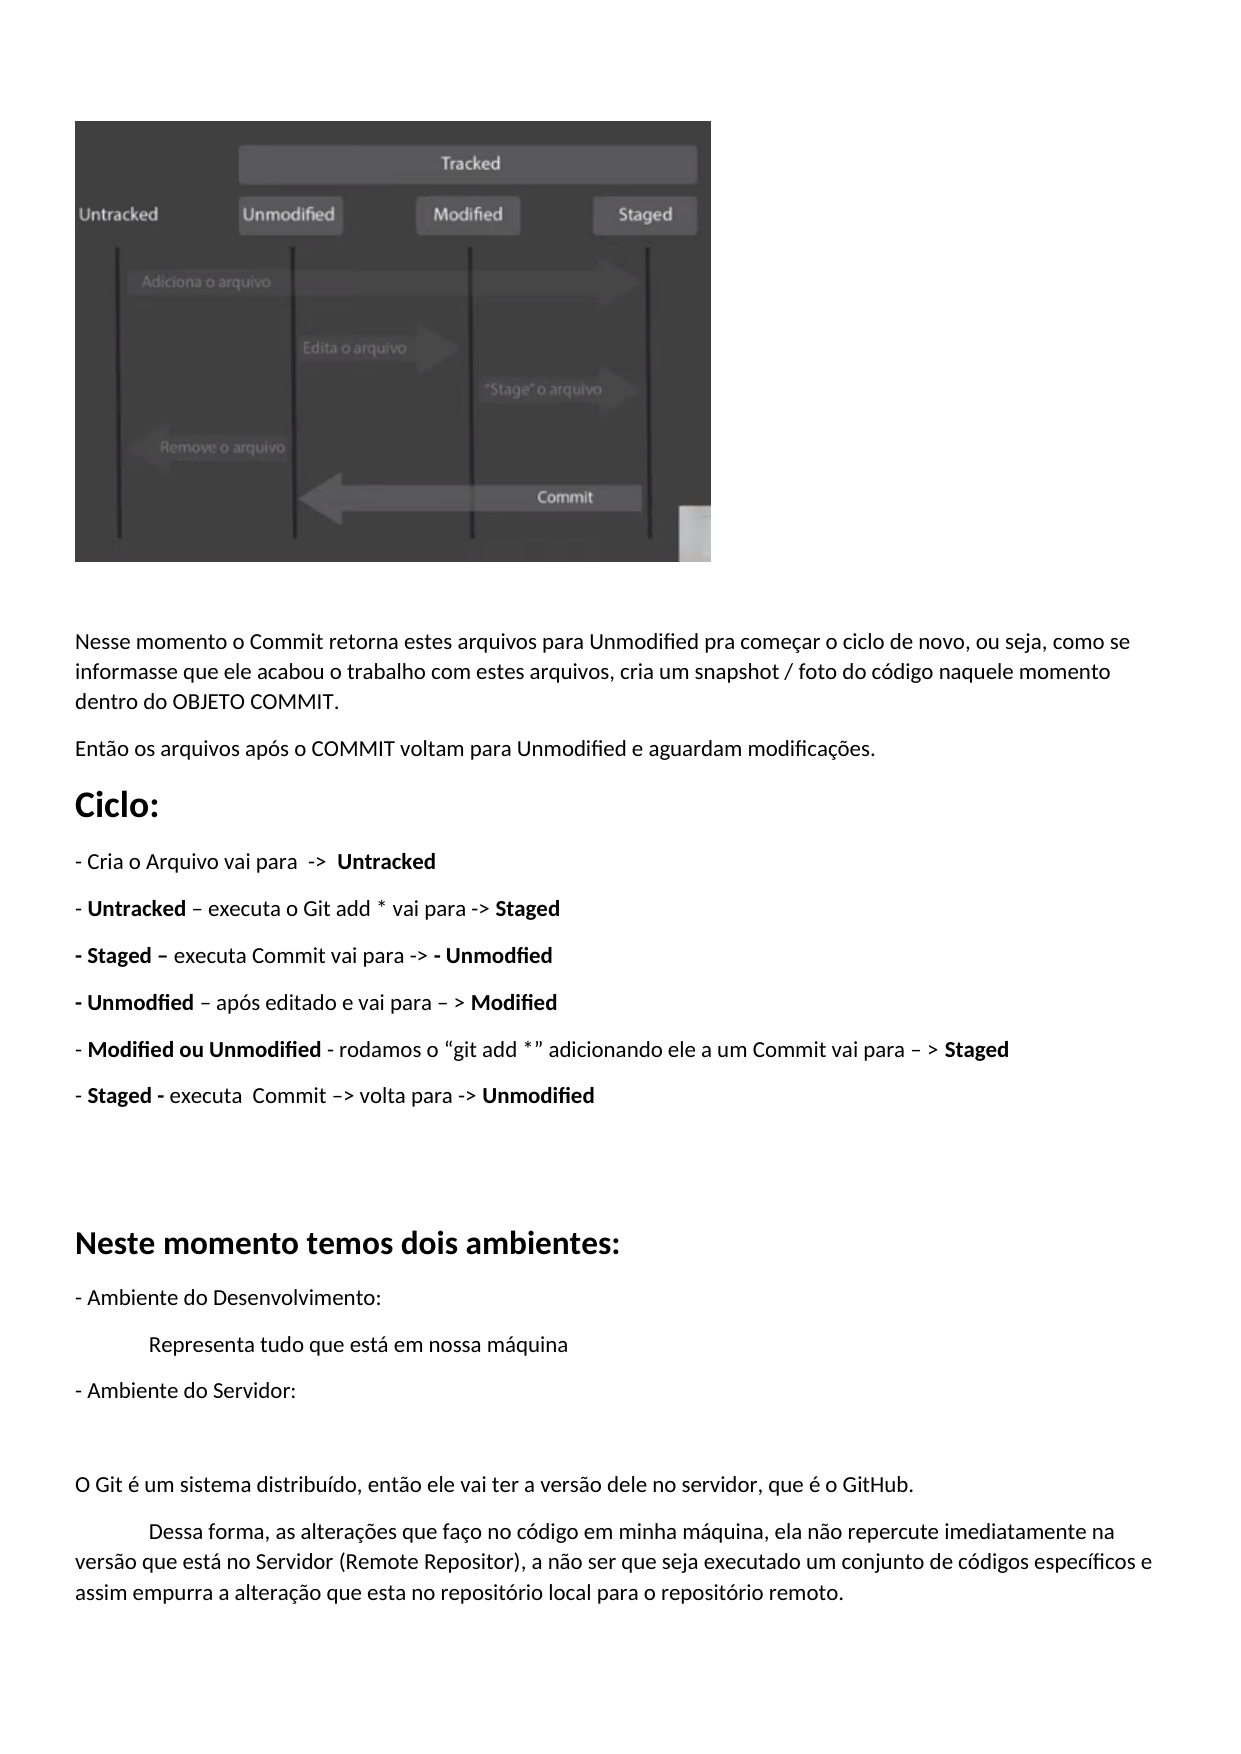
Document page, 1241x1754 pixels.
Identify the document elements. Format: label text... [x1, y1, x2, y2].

text - Untracked – executa o Git add * vai para -> Staged [75, 894, 1165, 922]
text Representa tudo que está em nossa máquina [75, 1330, 1165, 1358]
text Neste momento temos dois ambientes: [75, 1222, 1165, 1263]
text Dessa forma, as alterações que faço no código em minha máquina, ela não repercute imediatamente na versão que está no Servidor (Remote Repositor), a não ser que seja executado um conjunto de códigos específicos e assim empurra a alteração que esta no repositório local para o repositório remoto. [75, 1517, 1165, 1606]
text - Staged - executa Commit –> volta para -> Unmodified [75, 1082, 1165, 1109]
text - Ambiente do Servidor: [75, 1377, 1165, 1404]
picture [75, 121, 711, 562]
text Então os arquivos após o COMMIT voltam para Unmodified e aguardam modificações. [75, 734, 1165, 762]
text Ciclo: [75, 781, 1165, 827]
text Nesse momento o Commit retorna estes arquivos para Unmodified pra começar o ciclo de novo, ou seja, como se informasse que ele acabou o trabalho com estes arquivos, cria um snapshot / foto do código naquele momento dentro do OBJETO COMMIT. [75, 627, 1165, 715]
text - Staged – executa Commit vai para -> - Unmodfied [75, 941, 1165, 969]
text - Modified ou Unmodified - rodamos o “git add *” adicionando ele a um Commit vai para – > Staged [75, 1035, 1165, 1063]
text - Cria o Arquivo vai para -> Untracked [75, 847, 1165, 875]
text - Unmodfied – após editado e vai para – > Modified [75, 988, 1165, 1016]
text - Ambiente do Desenvolvimento: [75, 1283, 1165, 1311]
text O Git é um sistema distribuído, então ele vai ter a versão dele no servidor, que é o GitHub. [75, 1470, 1165, 1498]
